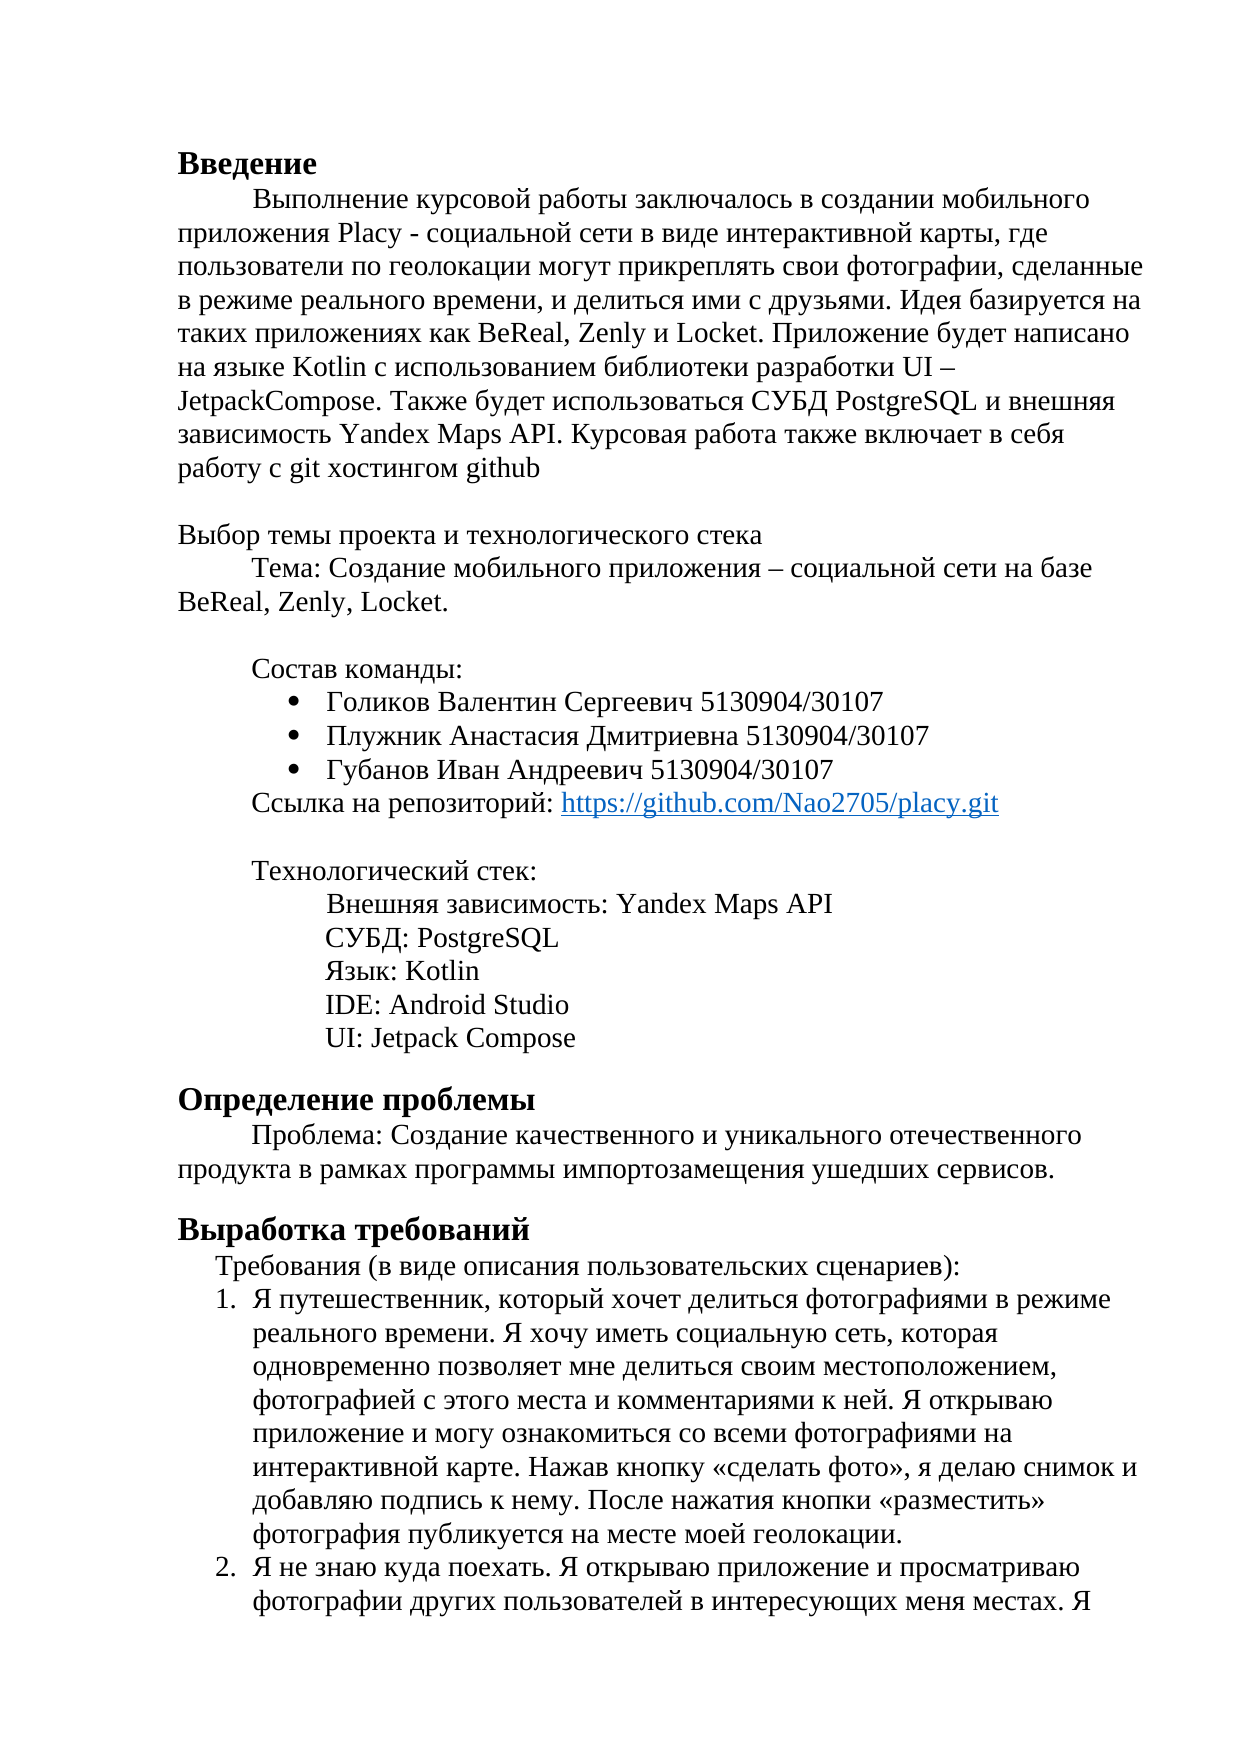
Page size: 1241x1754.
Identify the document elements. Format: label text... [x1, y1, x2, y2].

text СУБД: PostgreSQL [251, 920, 1152, 953]
text Выбор темы проекта и технологического стека [177, 517, 1152, 550]
text Тема: Создание мобильного приложения – социальной сети на базе BeReal, Zenly, Locket. [177, 550, 1152, 651]
text IDE: Android Studio [250, 987, 1152, 1020]
text Внешняя зависимость: Yandex Maps API [251, 886, 1152, 920]
text Технологический стек: [251, 853, 1152, 886]
list Я путешественник, который хочет делиться фотографиями в режиме реального времени. Я хочу иметь социальную сеть, которая одновременно позволяет мне делиться своим местоположением, фотографией с этого места и комментариями к ней. Я открываю приложение и могу ознакомиться со всеми фотографиями на интерактивной карте. Нажав кнопку «сделать фото», я делаю снимок и добавляю подпись к нему. После нажатия кнопки «разместить» фотография публикуется на месте моей геолокации. [215, 1281, 1152, 1549]
text Выполнение курсовой работы заключалось в создании мобильного приложения Placy - социальной сети в виде интерактивной карты, где пользователи по геолокации могут прикреплять свои фотографии, сделанные в режиме реального времени, и делиться ими с друзьями. Идея базируется на таких приложениях как BeReal, Zenly и Locket. Приложение будет написано на языке Kotlin с использованием библиотеки разработки UI – JetpackCompose. Также будет использоваться СУБД PostgreSQL и внешняя зависимость Yandex Maps API. Курсовая работа также включает в себя работу с git хостингом github [177, 181, 1152, 483]
list Губанов Иван Андреевич 5130904/30107 [288, 752, 1152, 786]
text Ссылка на репозиторий: https://github.com/Nao2705/placy.git [251, 786, 1152, 853]
subtitle Выработка требований [177, 1209, 1152, 1248]
text Требования (в виде описания пользовательских сценариев): [177, 1248, 1152, 1281]
text UI: Jetpack Compose [250, 1020, 1152, 1054]
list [215, 1549, 1152, 1617]
subtitle Определение проблемы [177, 1079, 1152, 1117]
text Язык: Kotlin [250, 953, 1152, 987]
text Состав команды: [177, 651, 1152, 684]
text Проблема: Создание качественного и уникального отечественного продукта в рамках программы импортозамещения ушедших сервисов. [177, 1117, 1152, 1184]
list Голиков Валентин Сергеевич 5130904/30107 [288, 684, 1152, 718]
list Плужник Анастасия Дмитриевна 5130904/30107 [288, 718, 1152, 752]
subtitle Введение [177, 143, 1152, 181]
